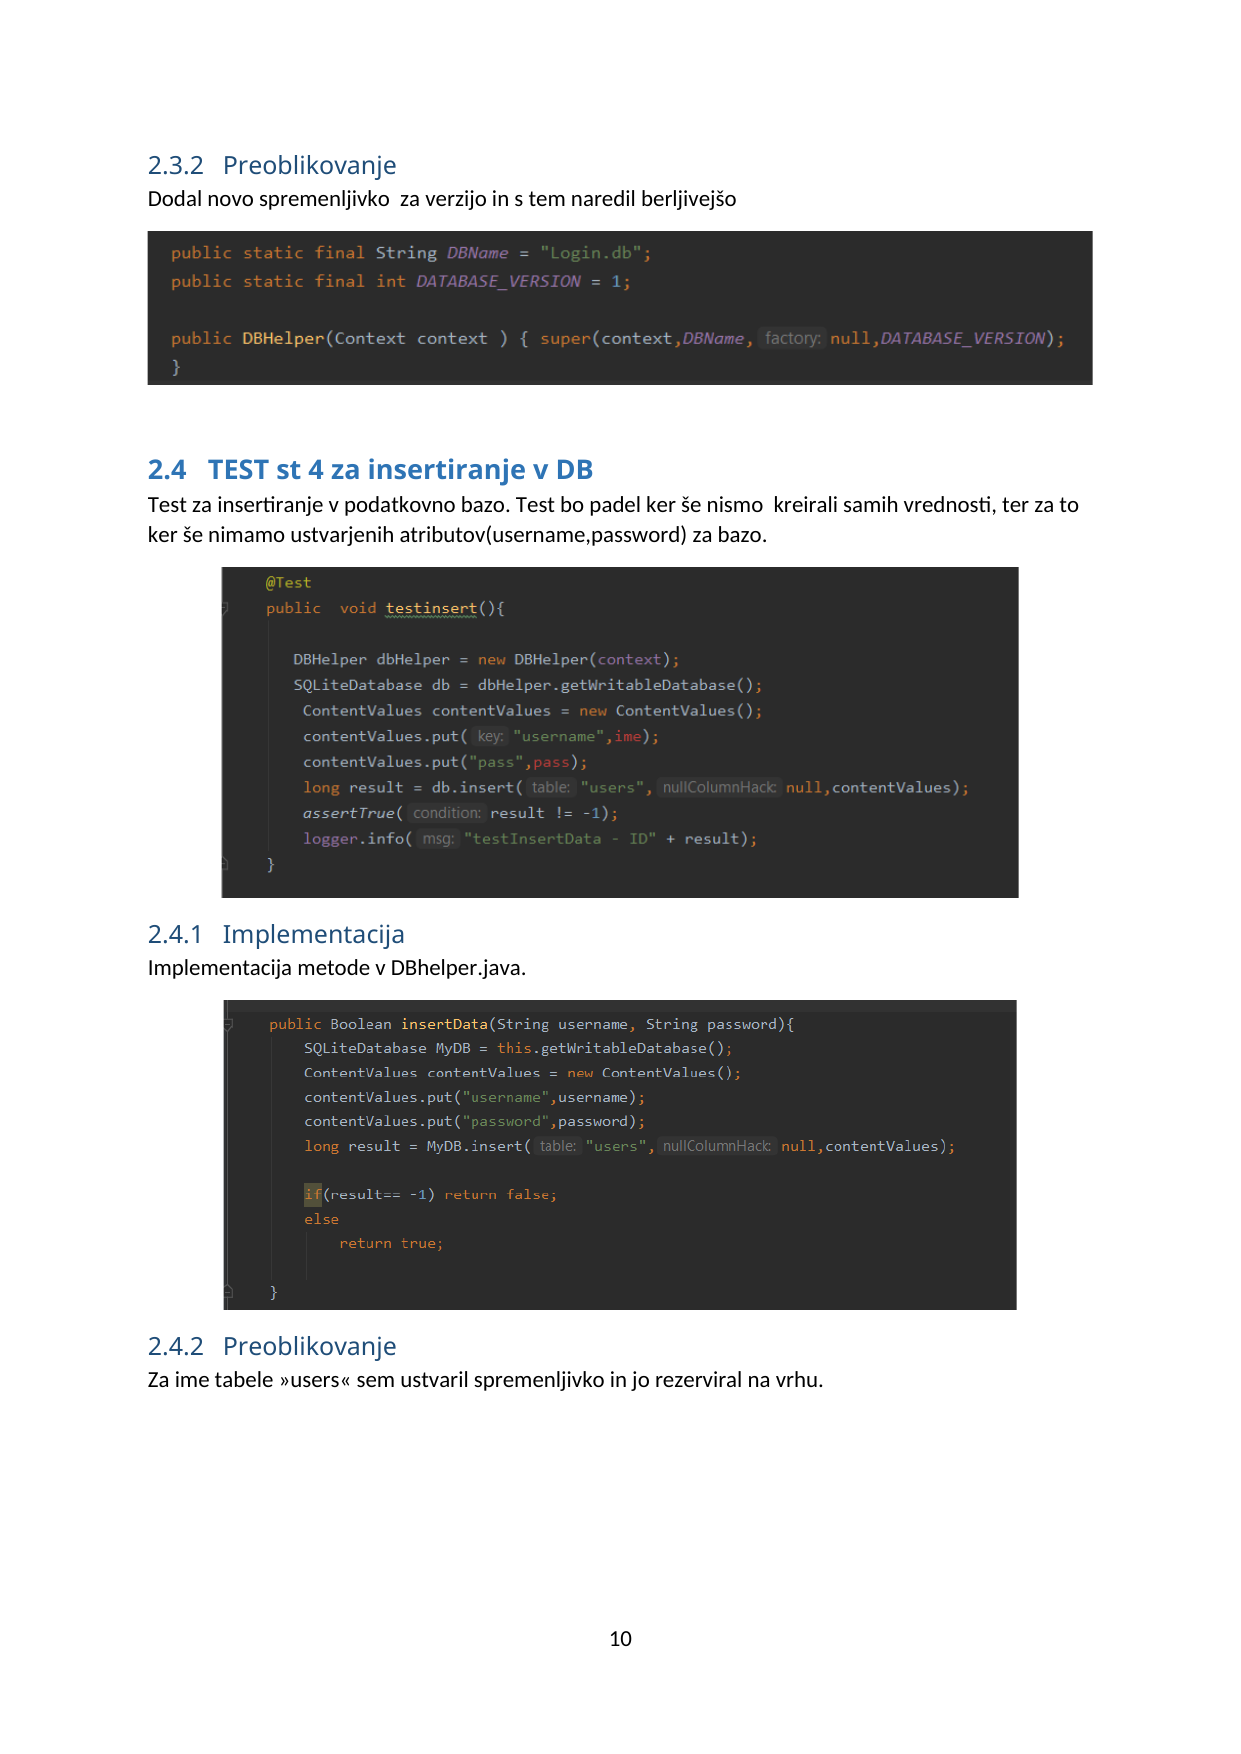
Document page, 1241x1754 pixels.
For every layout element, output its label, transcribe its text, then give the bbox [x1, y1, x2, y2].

text Za ime tabele »users« sem ustvaril spremenljivko in jo rezerviral na vrhu. [148, 1366, 1093, 1393]
picture [221, 567, 1019, 898]
text Test za insertiranje v podatkovno bazo. Test bo padel ker še nismo kreirali samih vrednosti, ter za to ker še nimamo ustvarjenih atributov(username,password) za bazo. [148, 490, 1093, 548]
subtitle Preoblikovanje [148, 148, 1093, 182]
text Dodal novo spremenljivko za verzijo in s tem naredil berljivejšo [148, 184, 1093, 212]
subtitle Preoblikovanje [148, 1329, 1093, 1363]
text Implementacija metode v DBhelper.java. [148, 953, 1093, 981]
picture [223, 1000, 1017, 1310]
subtitle Implementacija [148, 916, 1093, 950]
subtitle TEST st 4 za insertiranje v DB [148, 451, 1093, 487]
picture [147, 231, 1093, 385]
